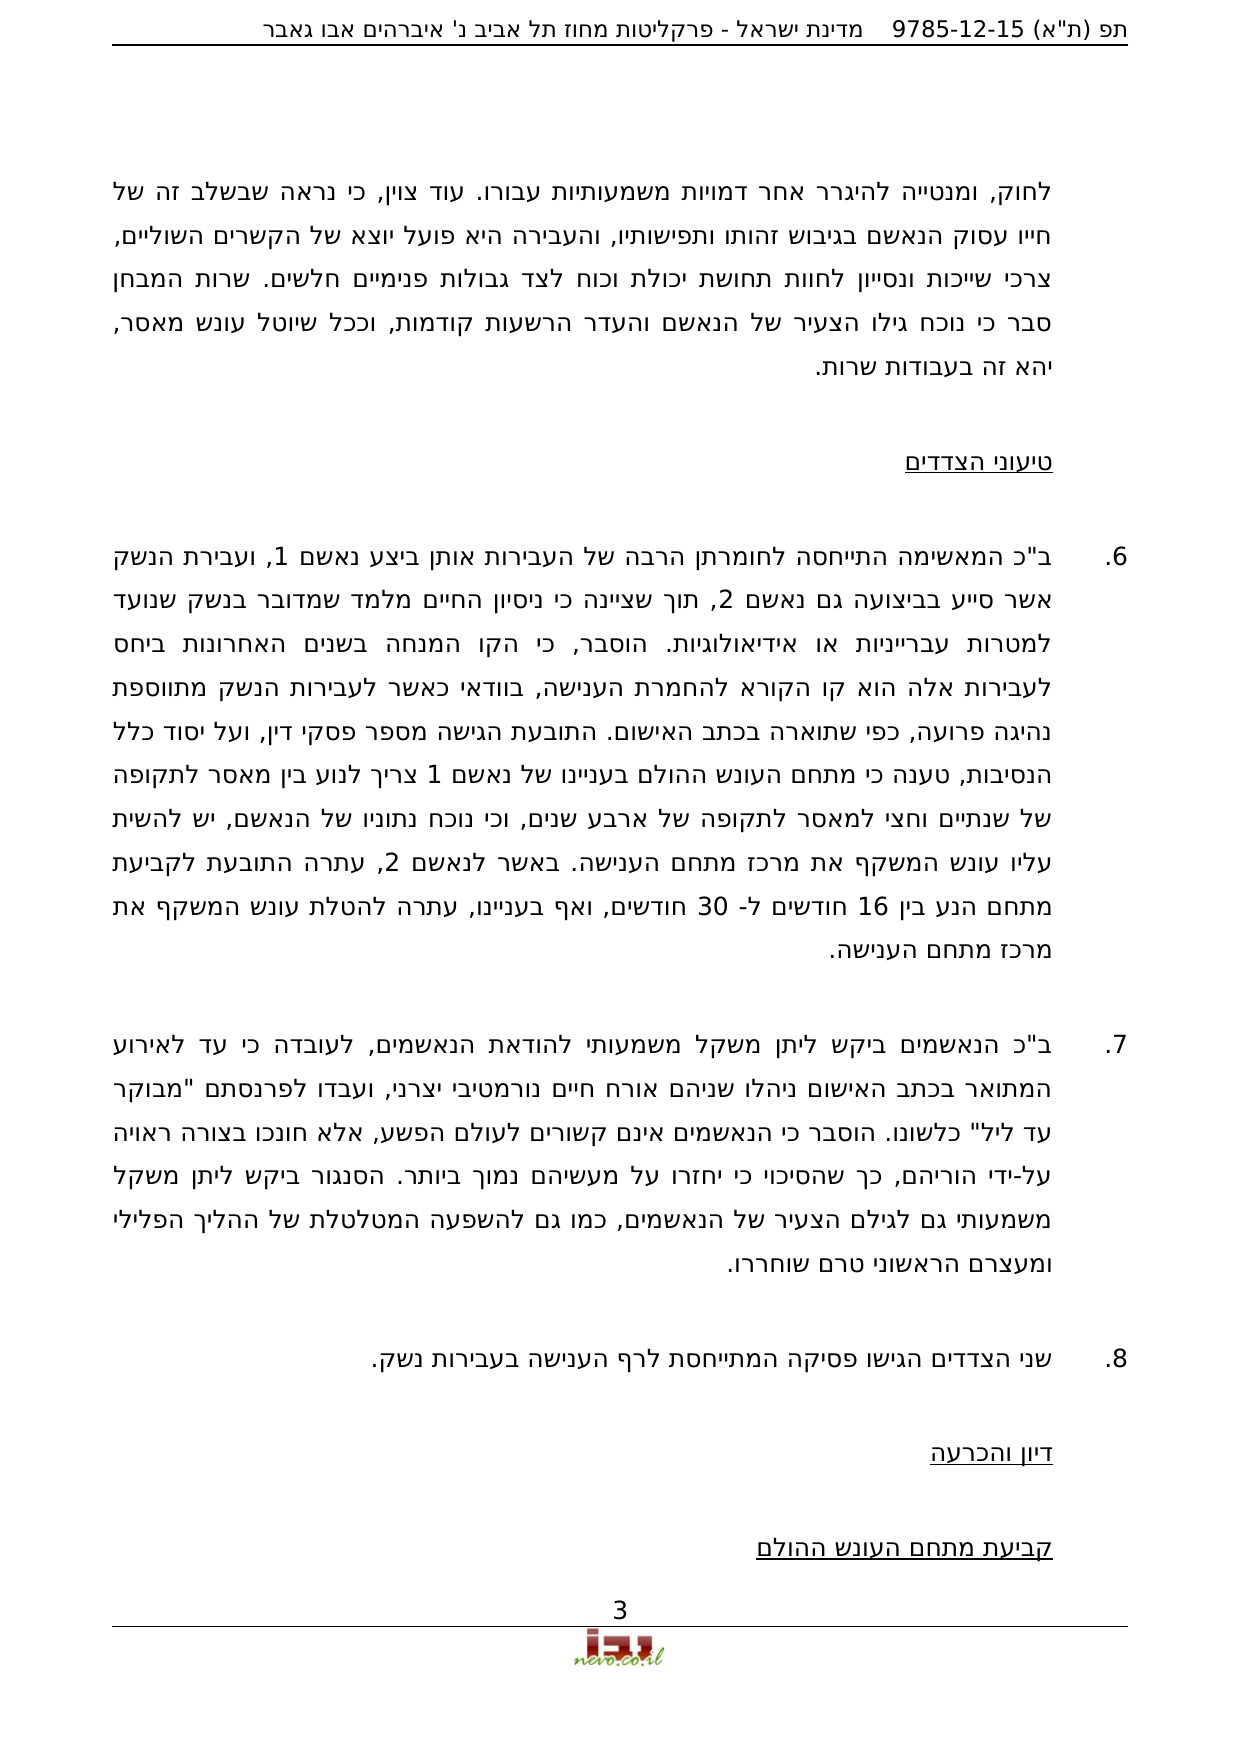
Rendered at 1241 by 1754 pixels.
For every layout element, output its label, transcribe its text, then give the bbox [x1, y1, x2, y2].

picture [574, 1628, 666, 1667]
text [112, 177, 1128, 381]
text 7. ב"כ הנאשמים ביקש ליתן משקל משמעותי להודאת הנאשמים, לעובדה כי עד לאירוע המתואר בכתב האישום ניהלו שניהם אורח חיים נורמטיבי יצרני, ועבדו לפרנסתם "מבוקר עד ליל" כלשונו. הוסבר כי הנאשמים אינם קשורים לעולם הפשע, אלא חונכו בצורה ראויה על-ידי הוריהם, כך שהסיכוי כי יחזרו על מעשיהם נמוך ביותר. הסנגור ביקש ליתן משקל משמעותי גם לגילם הצעיר של הנאשמים, כמו גם להשפעה המטלטלת של ההליך הפלילי ומעצרם הראשוני טרם שוחררו. [112, 1030, 1128, 1278]
text דיון והכרעה [112, 1439, 1128, 1468]
text קביעת מתחם העונש ההולם [112, 1533, 1128, 1563]
text טיעוני הצדדים [112, 447, 1053, 476]
text 8. שני הצדדים הגישו פסיקה המתייחסת לרף הענישה בעבירות נשק. [112, 1344, 1128, 1373]
text 6. ב"כ המאשימה התייחסה לחומרתן הרבה של העבירות אותן ביצע נאשם 1, ועבירת הנשק אשר סייע בביצועה גם נאשם 2, תוך שציינה כי ניסיון החיים מלמד שמדובר בנשק שנועד למטרות עברייניות או אידיאולוגיות. הוסבר, כי הקו המנחה בשנים האחרונות ביחס לעבירות אלה הוא קו הקורא להחמרת הענישה, בוודאי כאשר לעבירות הנשק מתווספת נהיגה פרועה, כפי שתוארה בכתב האישום. התובעת הגישה מספר פסקי דין, ועל יסוד כלל הנסיבות, טענה כי מתחם העונש ההולם בעניינו של נאשם 1 צריך לנוע בין מאסר לתקופה של שנתיים וחצי למאסר לתקופה של ארבע שנים, וכי נוכח נתוניו של הנאשם, יש להשית עליו עונש המשקף את מרכז מתחם הענישה. באשר לנאשם 2, עתרה התובעת לקביעת מתחם הנע בין 16 חודשים ל- 30 חודשים, ואף בעניינו, עתרה להטלת עונש המשקף את מרכז מתחם הענישה. [112, 542, 1128, 965]
